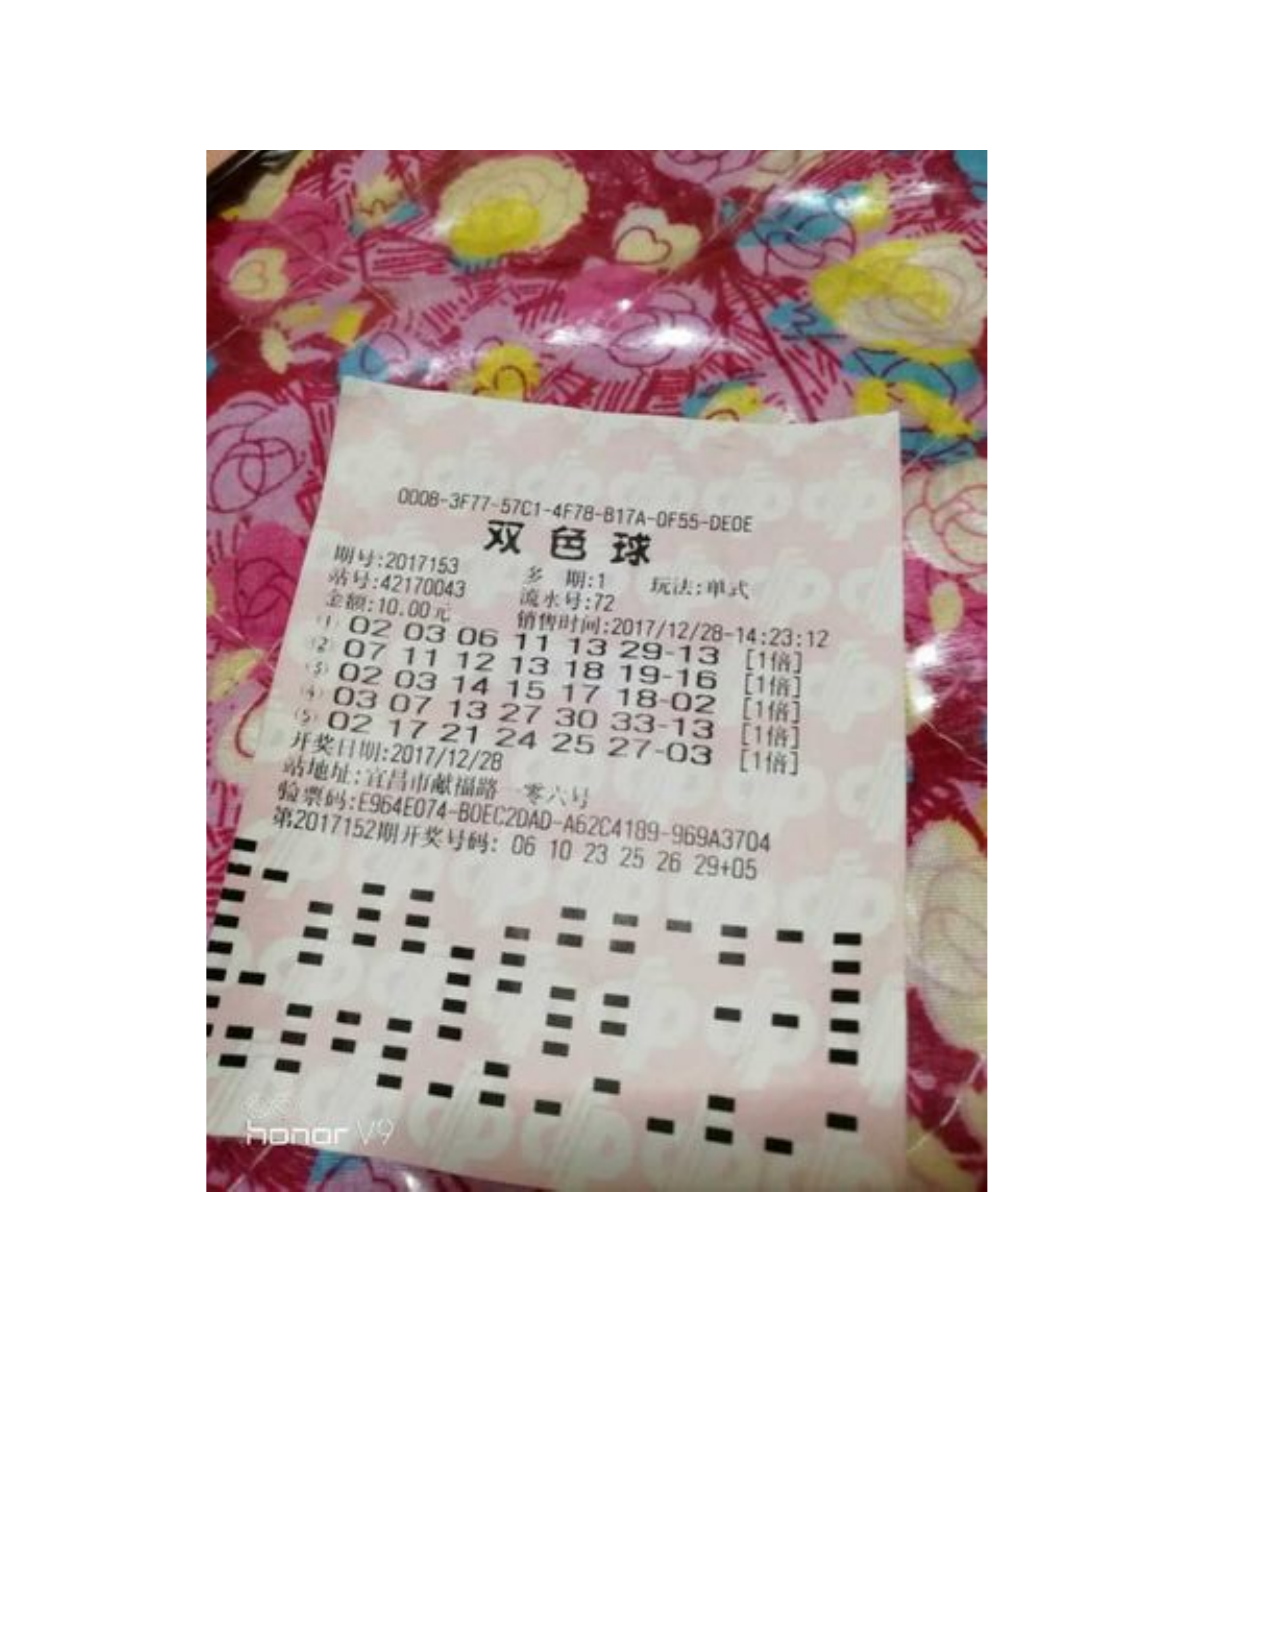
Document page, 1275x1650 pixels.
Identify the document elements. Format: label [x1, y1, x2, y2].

picture [206, 150, 988, 1192]
